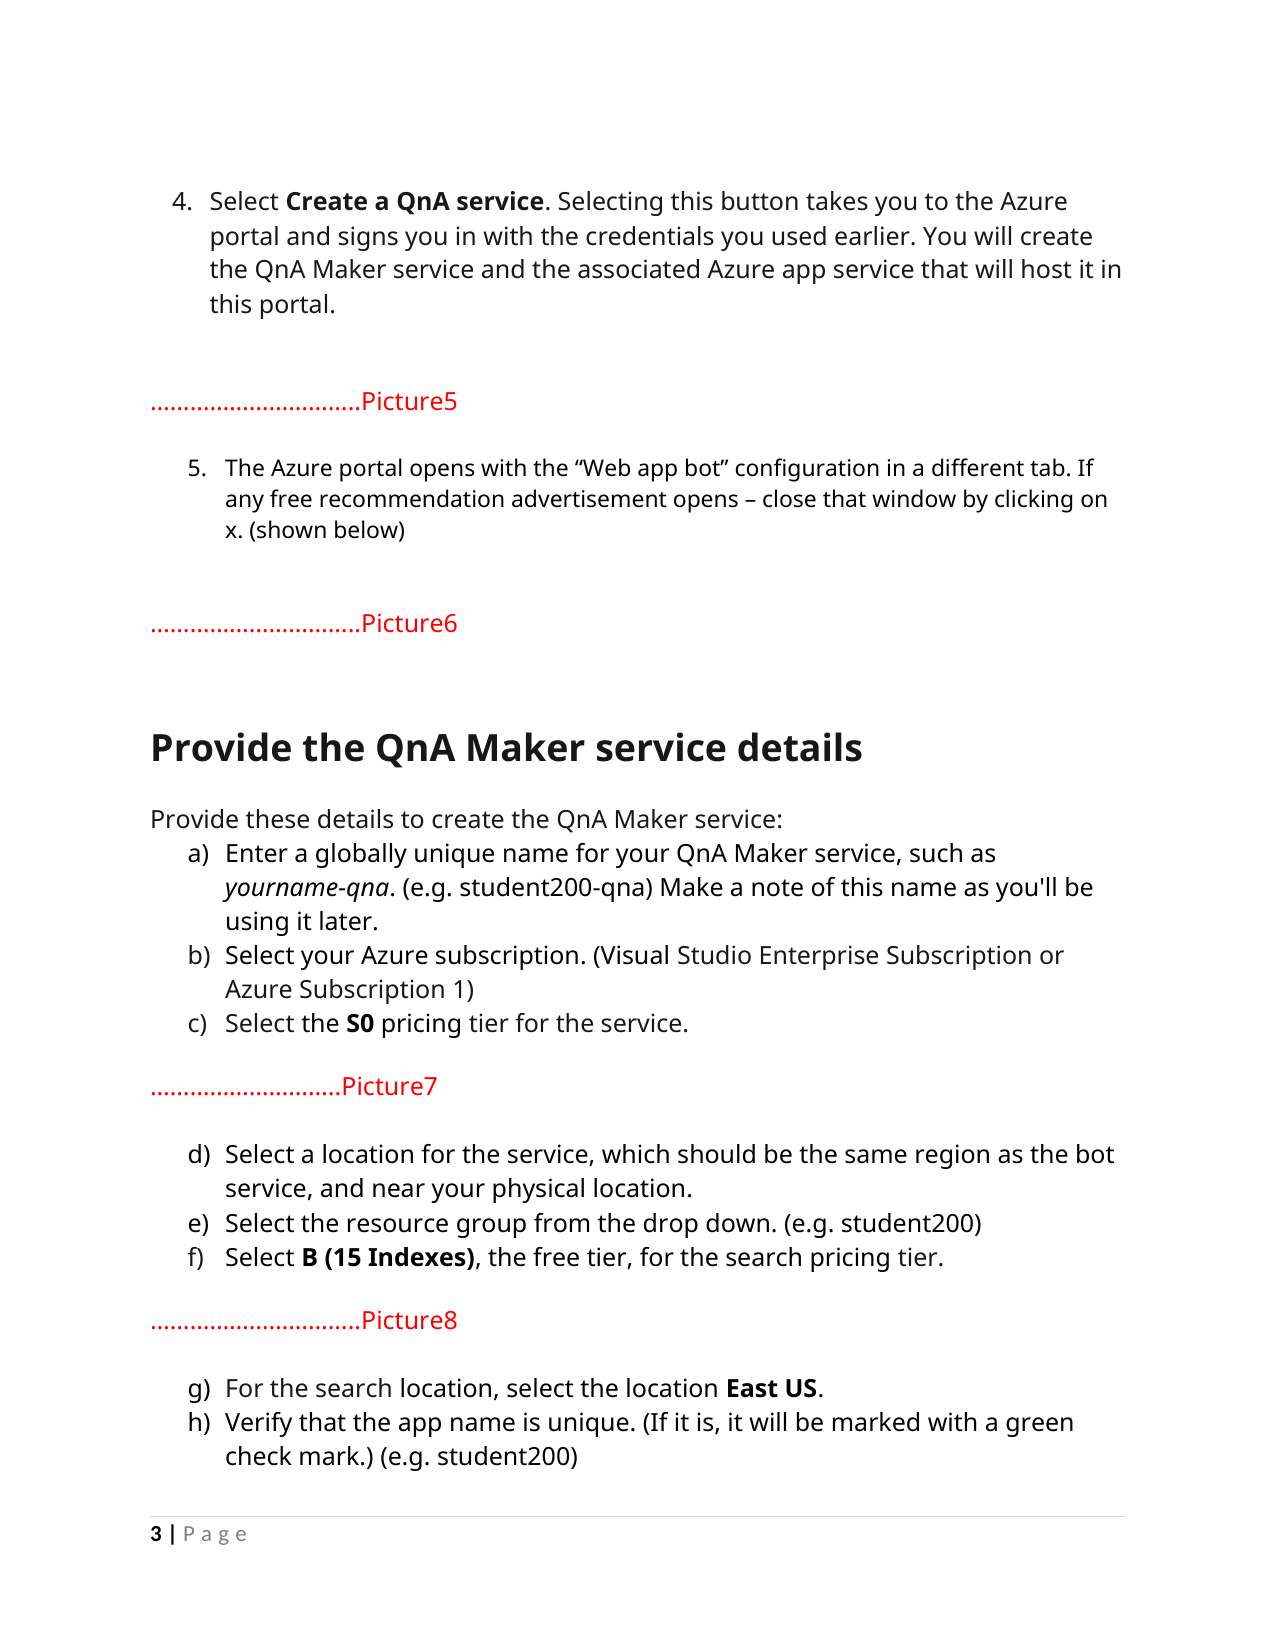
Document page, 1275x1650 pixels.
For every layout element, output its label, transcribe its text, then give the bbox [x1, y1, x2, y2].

list For the search location, select the location East US. [187, 1371, 1125, 1405]
list Select the S0 pricing tier for the service. [187, 1006, 1125, 1040]
text …………………………..Picture5 [150, 383, 1125, 418]
list Select B (15 Indexes), the free tier, for the search pricing tier. [187, 1239, 1125, 1273]
text Provide the QnA Maker service details [150, 721, 1125, 772]
list Select a location for the service, which should be the same region as the bot service, and near your physical location. [187, 1137, 1125, 1205]
list Verify that the app name is unique. (If it is, it will be marked with a green check mark.) (e.g. student200) [187, 1405, 1125, 1473]
text …………………………..Picture8 [150, 1302, 1125, 1337]
text …………………………..Picture6 [150, 606, 1125, 640]
text Provide these details to create the QnA Maker service: [150, 801, 1125, 835]
list Enter a globally unique name for your QnA Maker service, such as yourname-qna. (e.g. student200-qna) Make a note of this name as you'll be using it later. [187, 835, 1125, 938]
list Select Create a QnA service. Selecting this button takes you to the Azure portal and signs you in with the credentials you used earlier. You will create the QnA Maker service and the associated Azure app service that will host it in this portal. [172, 184, 1125, 320]
list The Azure portal opens with the “Web app bot” configuration in a different tab. If any free recommendation advertisement opens – close that window by clicking on x. (shown below) [187, 452, 1125, 545]
list Select the resource group from the drop down. (e.g. student200) [187, 1205, 1125, 1239]
text ………………………..Picture7 [150, 1069, 1125, 1103]
list Select your Azure subscription. (Visual Studio Enterprise Subscription or Azure Subscription 1) [187, 938, 1125, 1006]
